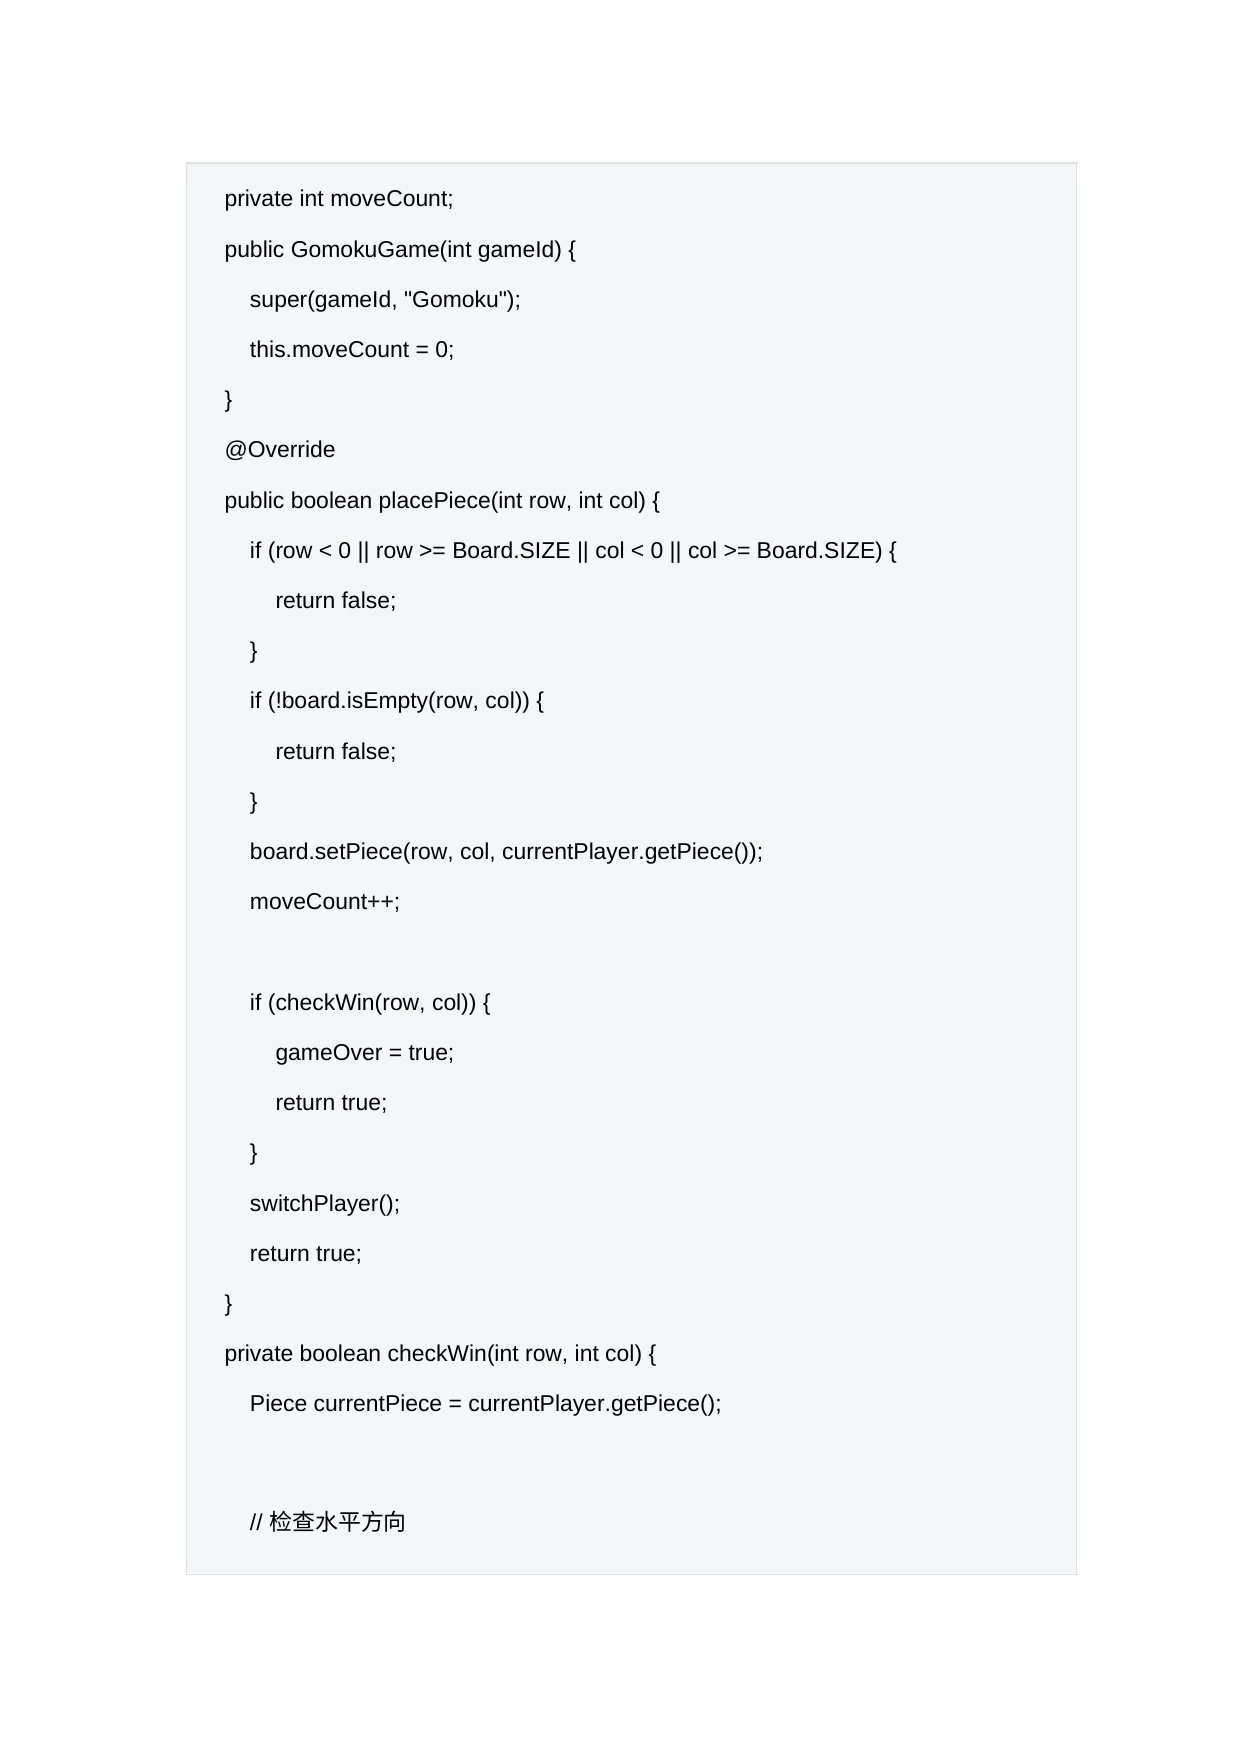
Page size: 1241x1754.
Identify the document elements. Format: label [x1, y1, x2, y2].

table_header [187, 164, 1076, 1573]
